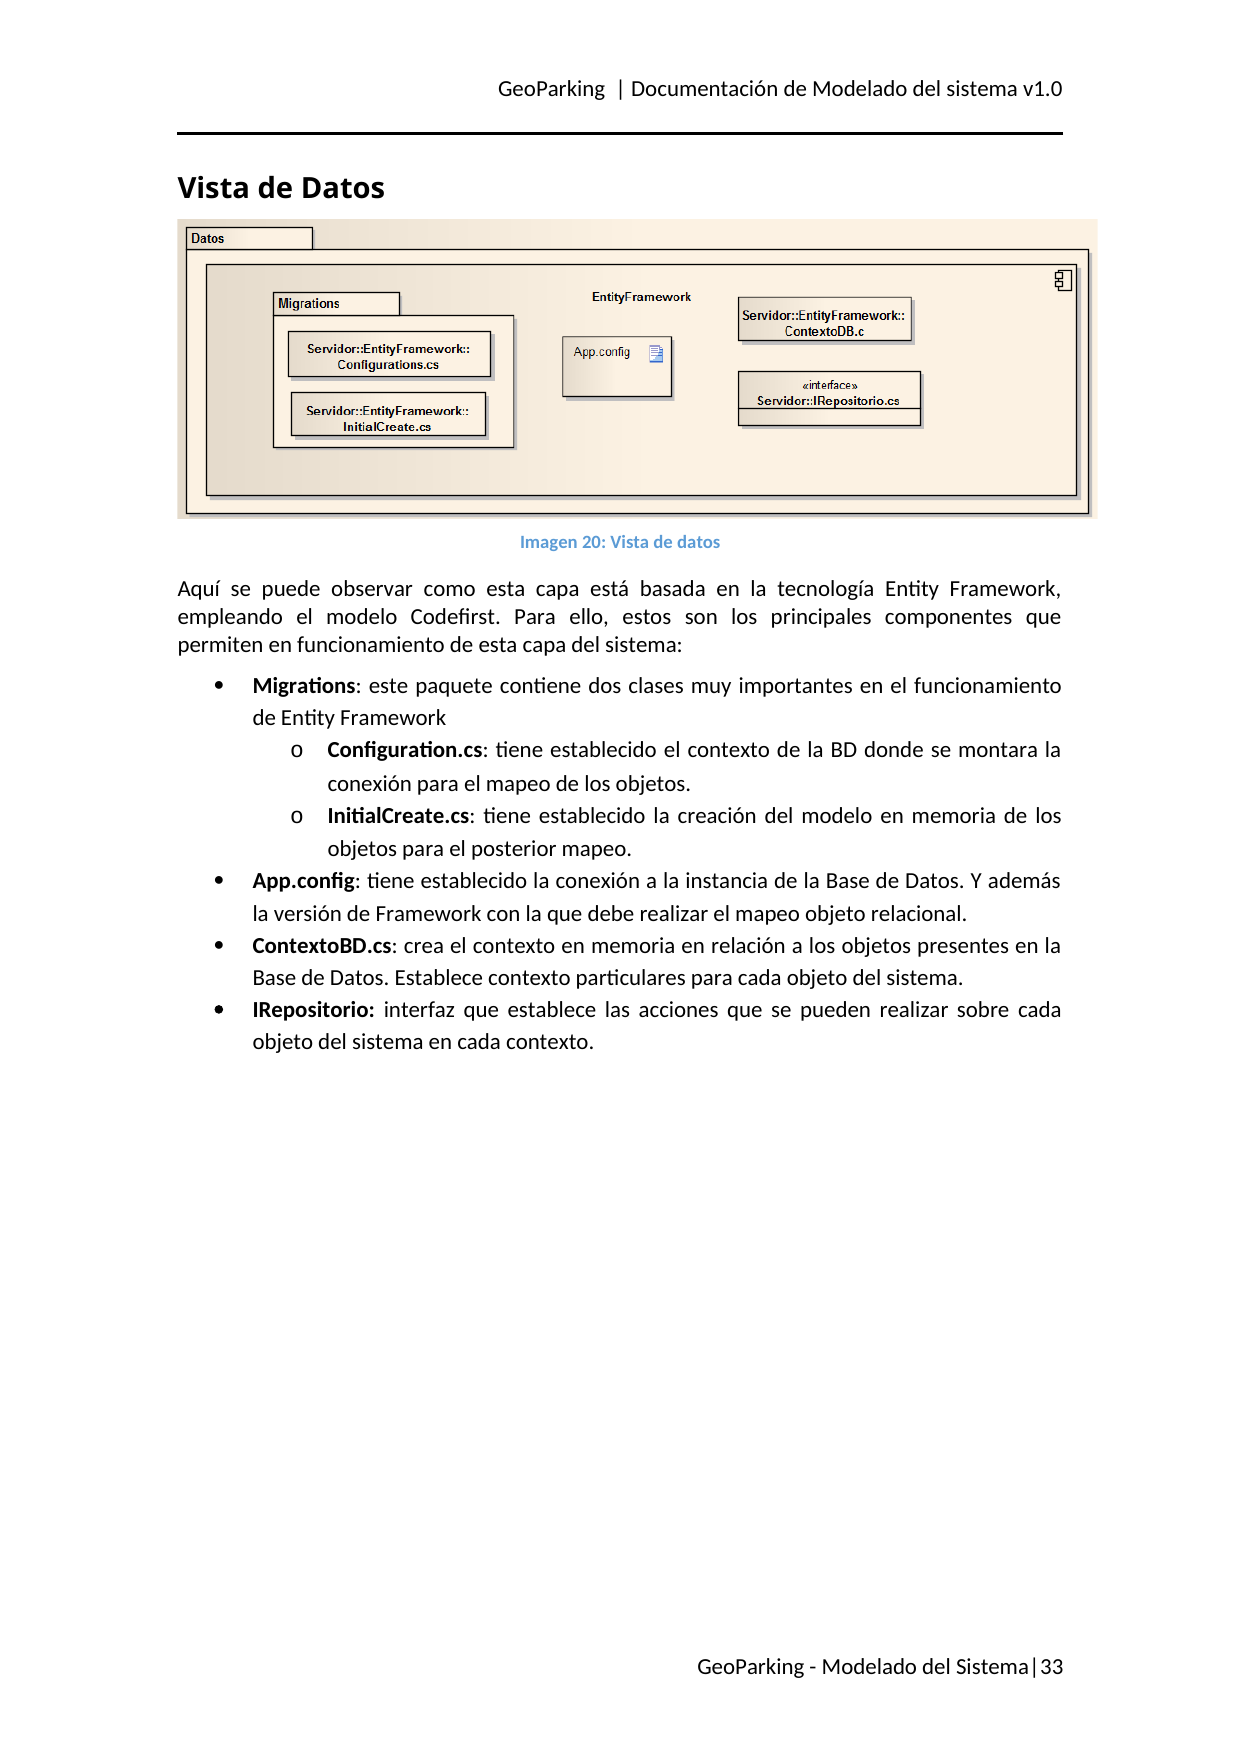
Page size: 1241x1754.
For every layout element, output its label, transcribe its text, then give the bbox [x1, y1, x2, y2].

picture [177, 219, 1098, 519]
subtitle Vista de Datos [177, 167, 1063, 207]
list ContextoBD.cs: crea el contexto en memoria en relación a los objetos presentes en la Base de Datos. Establece contexto particulares para cada objeto del sistema. [215, 931, 1063, 991]
list Migrations: este paquete contiene dos clases muy importantes en el funcionamiento de Entity Framework [215, 671, 1063, 731]
text Aquí se puede observar como esta capa está basada en la tecnología Entity Framework, empleando el modelo Codefirst. Para ello, estos son los principales componentes que permiten en funcionamiento de esta capa del sistema: [177, 574, 1063, 658]
text Imagen 20: Vista de datos [177, 531, 1063, 554]
list IRepositorio: interfaz que establece las acciones que se pueden realizar sobre cada objeto del sistema en cada contexto. [215, 995, 1063, 1055]
list Configuration.cs: tiene establecido el contexto de la BD donde se montara la conexión para el mapeo de los objetos. [290, 735, 1063, 797]
list InitialCreate.cs: tiene establecido la creación del modelo en memoria de los objetos para el posterior mapeo. [290, 801, 1063, 862]
list App.config: tiene establecido la conexión a la instancia de la Base de Datos. Y además la versión de Framework con la que debe realizar el mapeo objeto relacional. [215, 866, 1063, 927]
